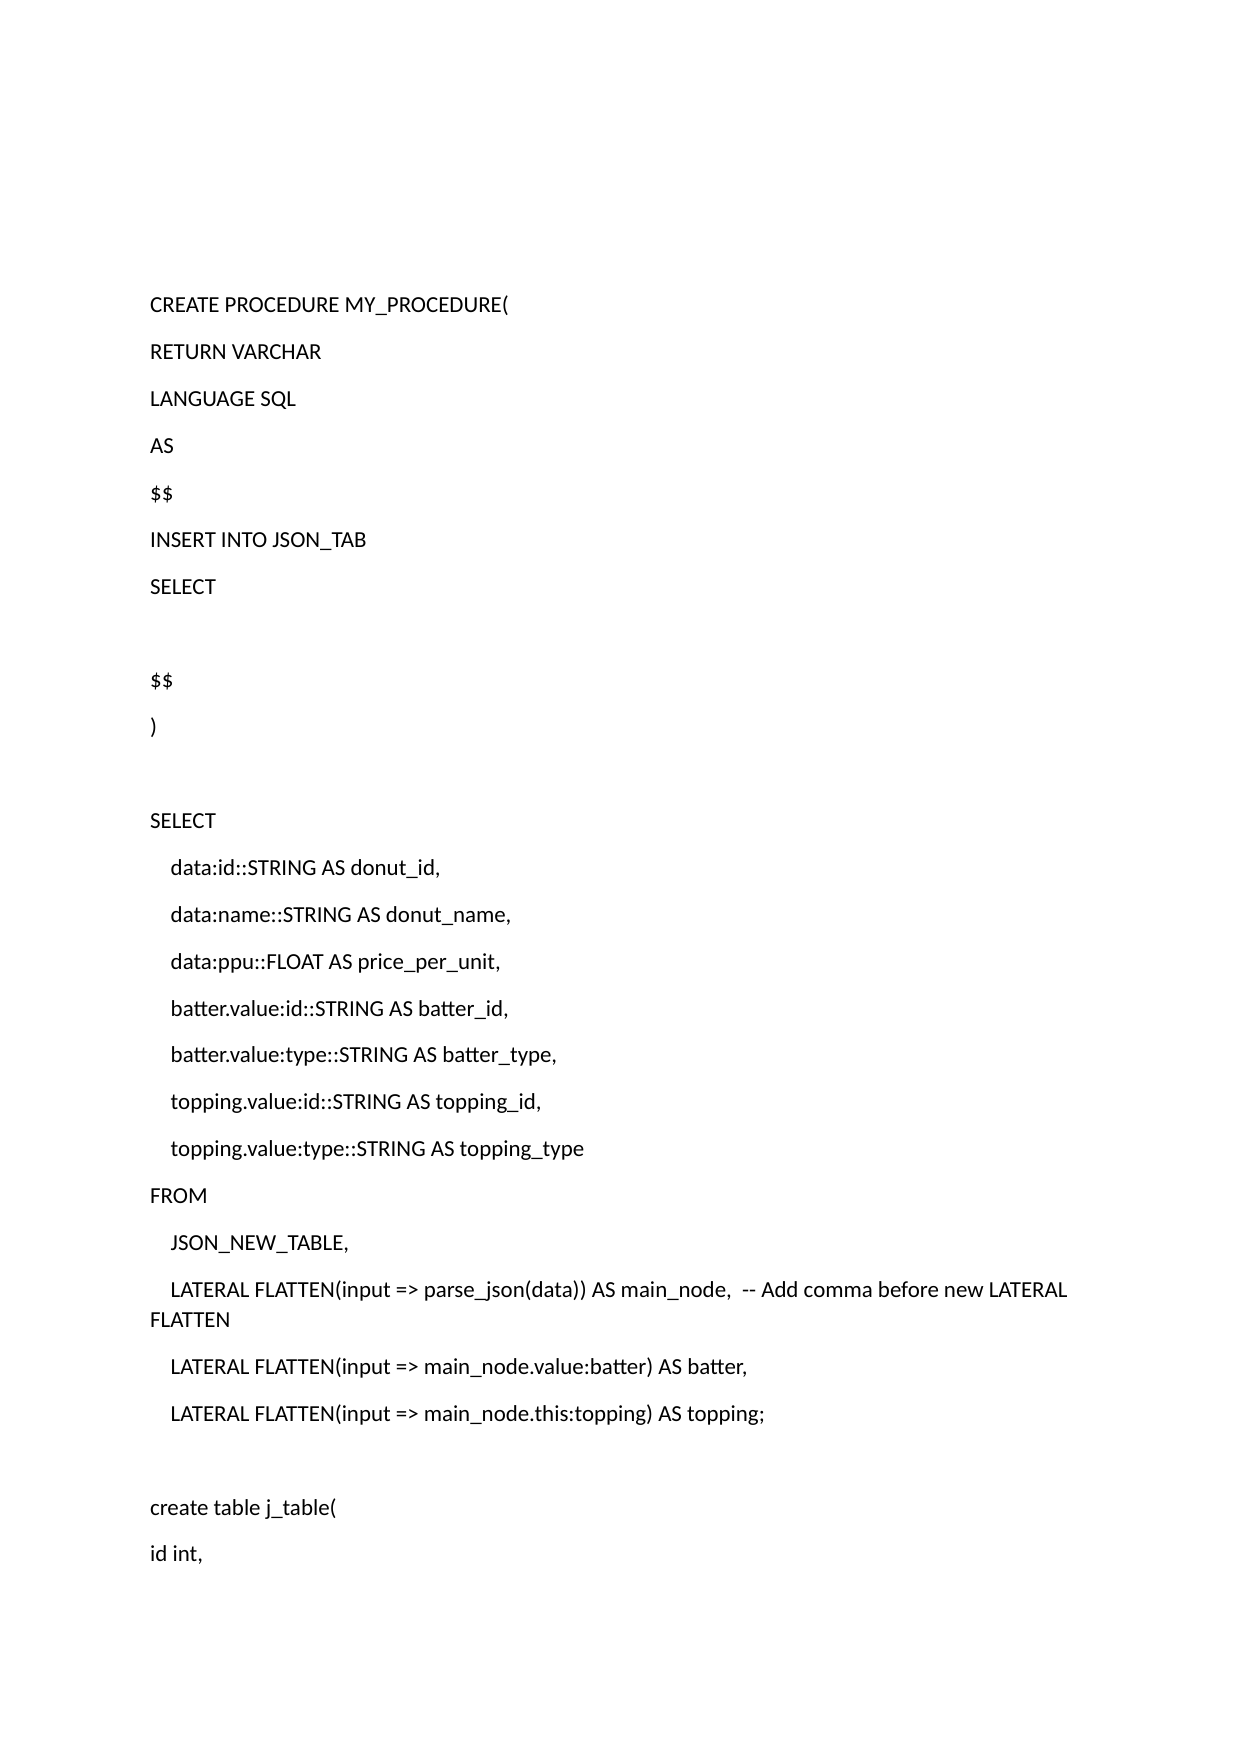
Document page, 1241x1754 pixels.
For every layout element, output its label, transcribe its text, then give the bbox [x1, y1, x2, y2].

text create table j_table( [150, 1493, 1090, 1521]
text SELECT [150, 806, 1090, 834]
text topping.value:id::STRING AS topping_id, [150, 1087, 1090, 1116]
text RETURN VARCHAR [150, 337, 1090, 366]
text LANGUAGE SQL [150, 384, 1090, 412]
text ) [150, 712, 1090, 741]
text data:ppu::FLOAT AS price_per_unit, [150, 947, 1090, 975]
text topping.value:type::STRING AS topping_type [150, 1134, 1090, 1162]
text id int, [150, 1539, 1090, 1568]
text LATERAL FLATTEN(input => main_node.value:batter) AS batter, [150, 1352, 1090, 1380]
text INSERT INTO JSON_TAB [150, 525, 1090, 553]
text data:name::STRING AS donut_name, [150, 900, 1090, 928]
text SELECT [150, 572, 1090, 600]
text FROM [150, 1181, 1090, 1209]
text $$ [150, 666, 1090, 694]
text batter.value:type::STRING AS batter_type, [150, 1041, 1090, 1069]
text $$ [150, 478, 1090, 506]
text JSON_NEW_TABLE, [150, 1228, 1090, 1256]
text batter.value:id::STRING AS batter_id, [150, 994, 1090, 1022]
text LATERAL FLATTEN(input => parse_json(data)) AS main_node, -- Add comma before new LATERAL FLATTEN [150, 1275, 1090, 1333]
text CREATE PROCEDURE MY_PROCEDURE( [150, 291, 1090, 319]
text AS [150, 431, 1090, 459]
text LATERAL FLATTEN(input => main_node.this:topping) AS topping; [150, 1399, 1090, 1427]
text data:id::STRING AS donut_id, [150, 853, 1090, 881]
